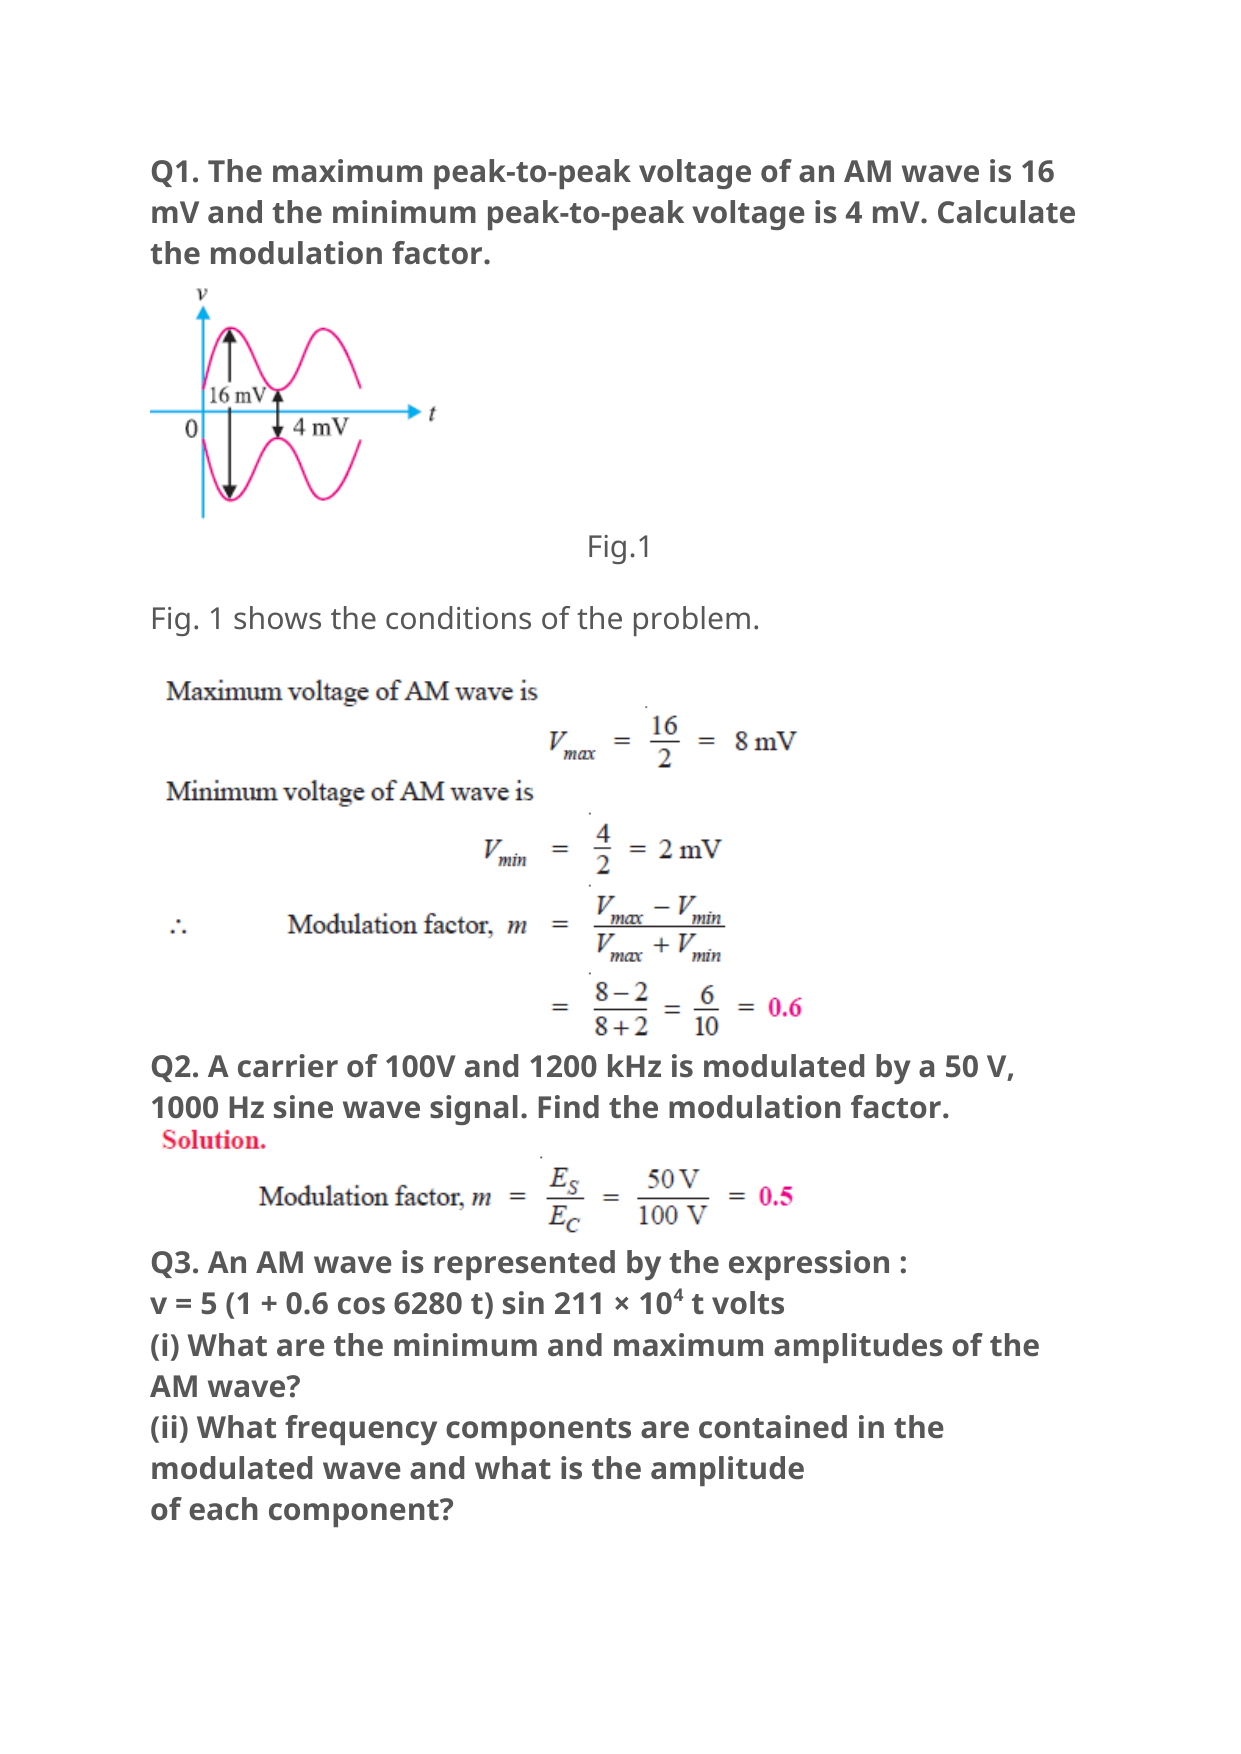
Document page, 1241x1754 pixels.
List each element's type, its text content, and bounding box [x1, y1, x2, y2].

text Fig. 1 shows the conditions of the problem. [150, 597, 1090, 639]
picture [150, 273, 447, 526]
picture [150, 1127, 811, 1242]
text Q3. An AM wave is represented by the expression : v = 5 (1 + 0.6 cos 6280 t) sin 211 × 104 t volts (i) What are the minimum and maximum amplitudes of the AM wave? (ii) What frequency components are contained in the modulated wave and what is the amplitude of each component? [150, 1241, 1090, 1529]
text Q1. The maximum peak-to-peak voltage of an AM wave is 16 mV and the minimum peak-to-peak voltage is 4 mV. Calculate the modulation factor. [150, 150, 1090, 273]
picture [150, 670, 813, 1045]
text Q2. A carrier of 100V and 1200 kHz is modulated by a 50 V, 1000 Hz sine wave signal. Find the modulation factor. [150, 1045, 1090, 1127]
text Fig.1 [150, 525, 1090, 566]
